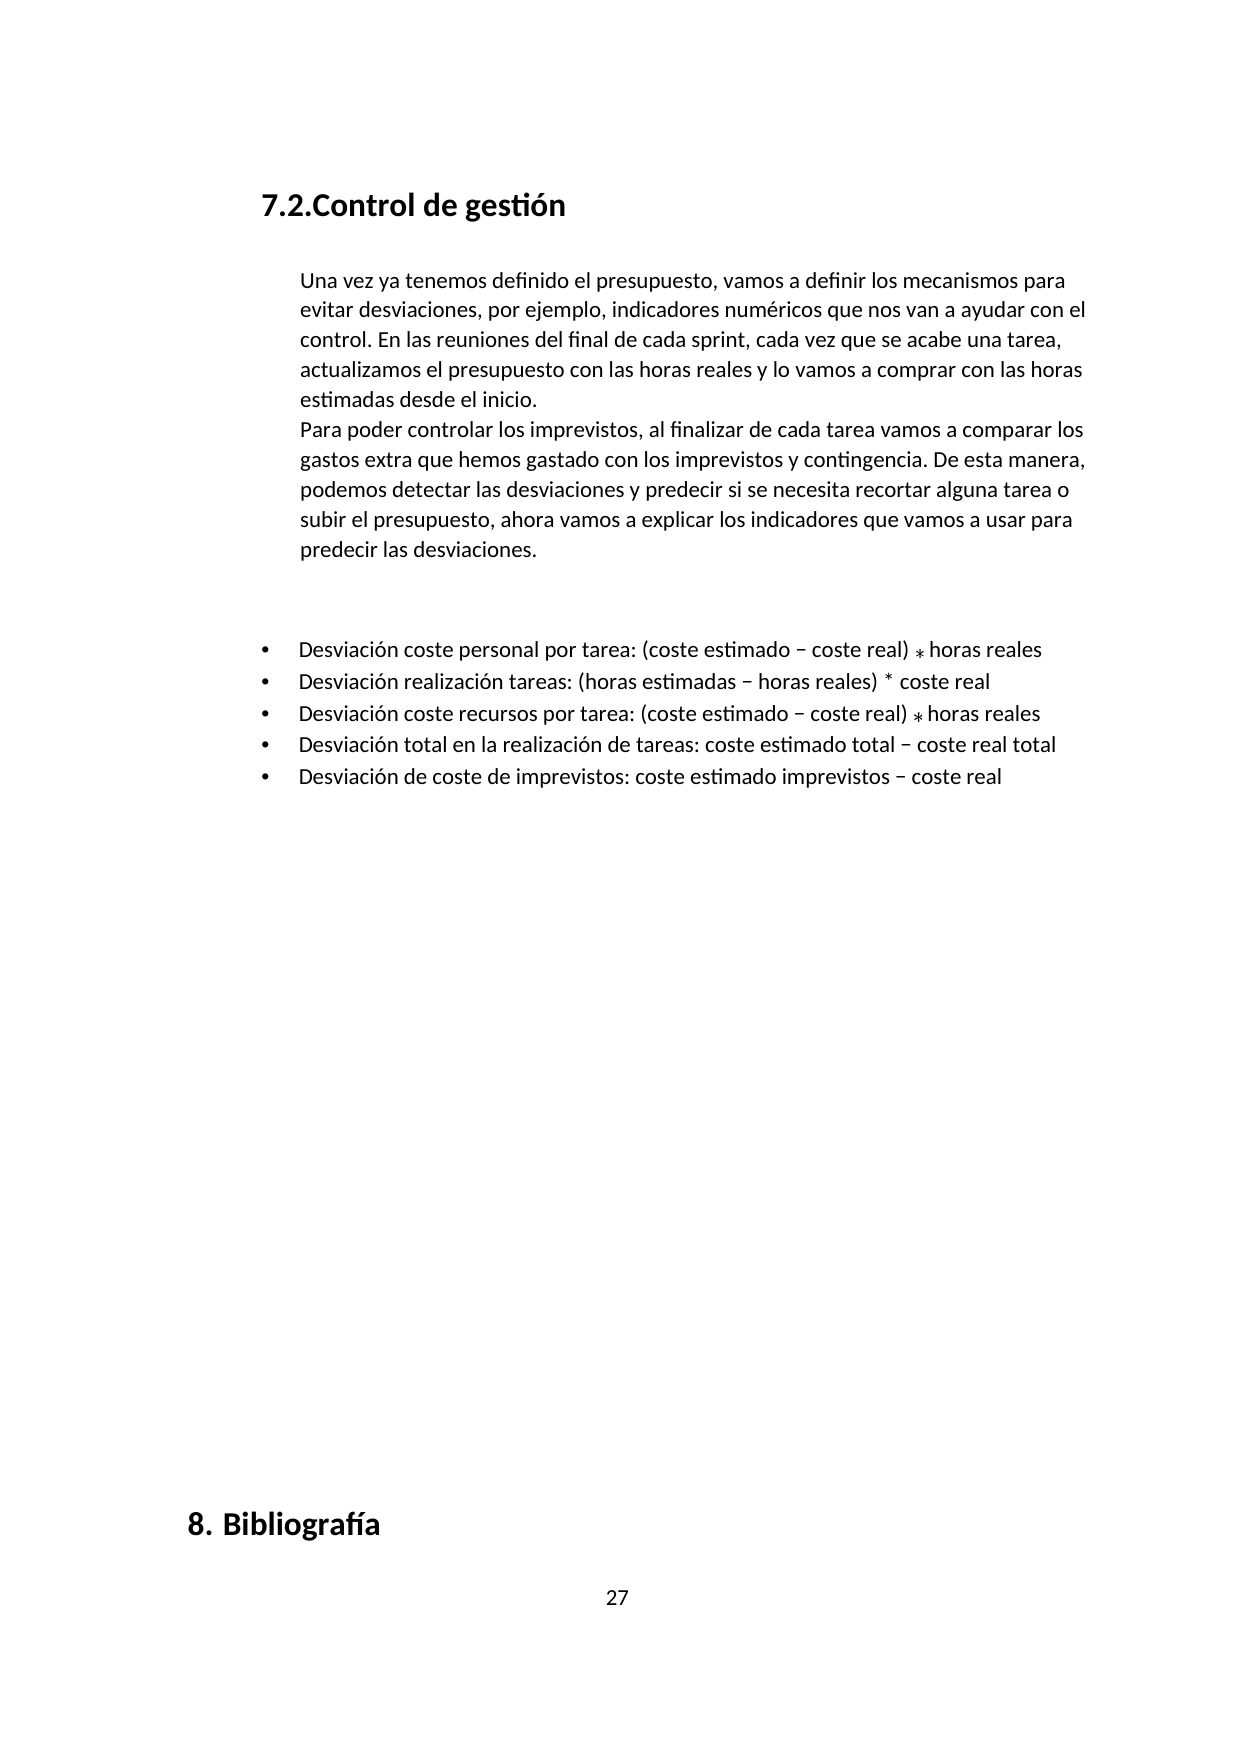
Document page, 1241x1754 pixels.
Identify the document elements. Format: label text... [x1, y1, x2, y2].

text Para poder controlar los imprevistos, al finalizar de cada tarea vamos a comparar los gastos extra que hemos gastado con los imprevistos y contingencia. De esta manera, podemos detectar las desviaciones y predecir si se necesita recortar alguna tarea o subir el presupuesto, ahora vamos a explicar los indicadores que vamos a usar para predecir las desviaciones. [300, 415, 1091, 563]
list Desviación de coste de imprevistos: coste estimado imprevistos − coste real [261, 762, 1075, 790]
list Desviación coste personal por tarea: (coste estimado − coste real) horas reales [261, 635, 1075, 663]
subtitle 8. Bibliografía [187, 1502, 1091, 1543]
text Una vez ya tenemos definido el presupuesto, vamos a definir los mecanismos para evitar desviaciones, por ejemplo, indicadores numéricos que nos van a ayudar con el control. En las reuniones del final de cada sprint, cada vez que se acabe una tarea, actualizamos el presupuesto con las horas reales y lo vamos a comprar con las horas estimadas desde el inicio. [300, 266, 1091, 413]
picture [913, 711, 923, 722]
list Desviación realización tareas: (horas estimadas − horas reales) * coste real [261, 667, 1075, 695]
picture [915, 648, 924, 658]
list Desviación coste recursos por tarea: (coste estimado − coste real) horas reales [261, 699, 1075, 727]
list Desviación total en la realización de tareas: coste estimado total − coste real total [261, 731, 1075, 759]
subtitle 7.2.Control de gestión [261, 150, 651, 224]
